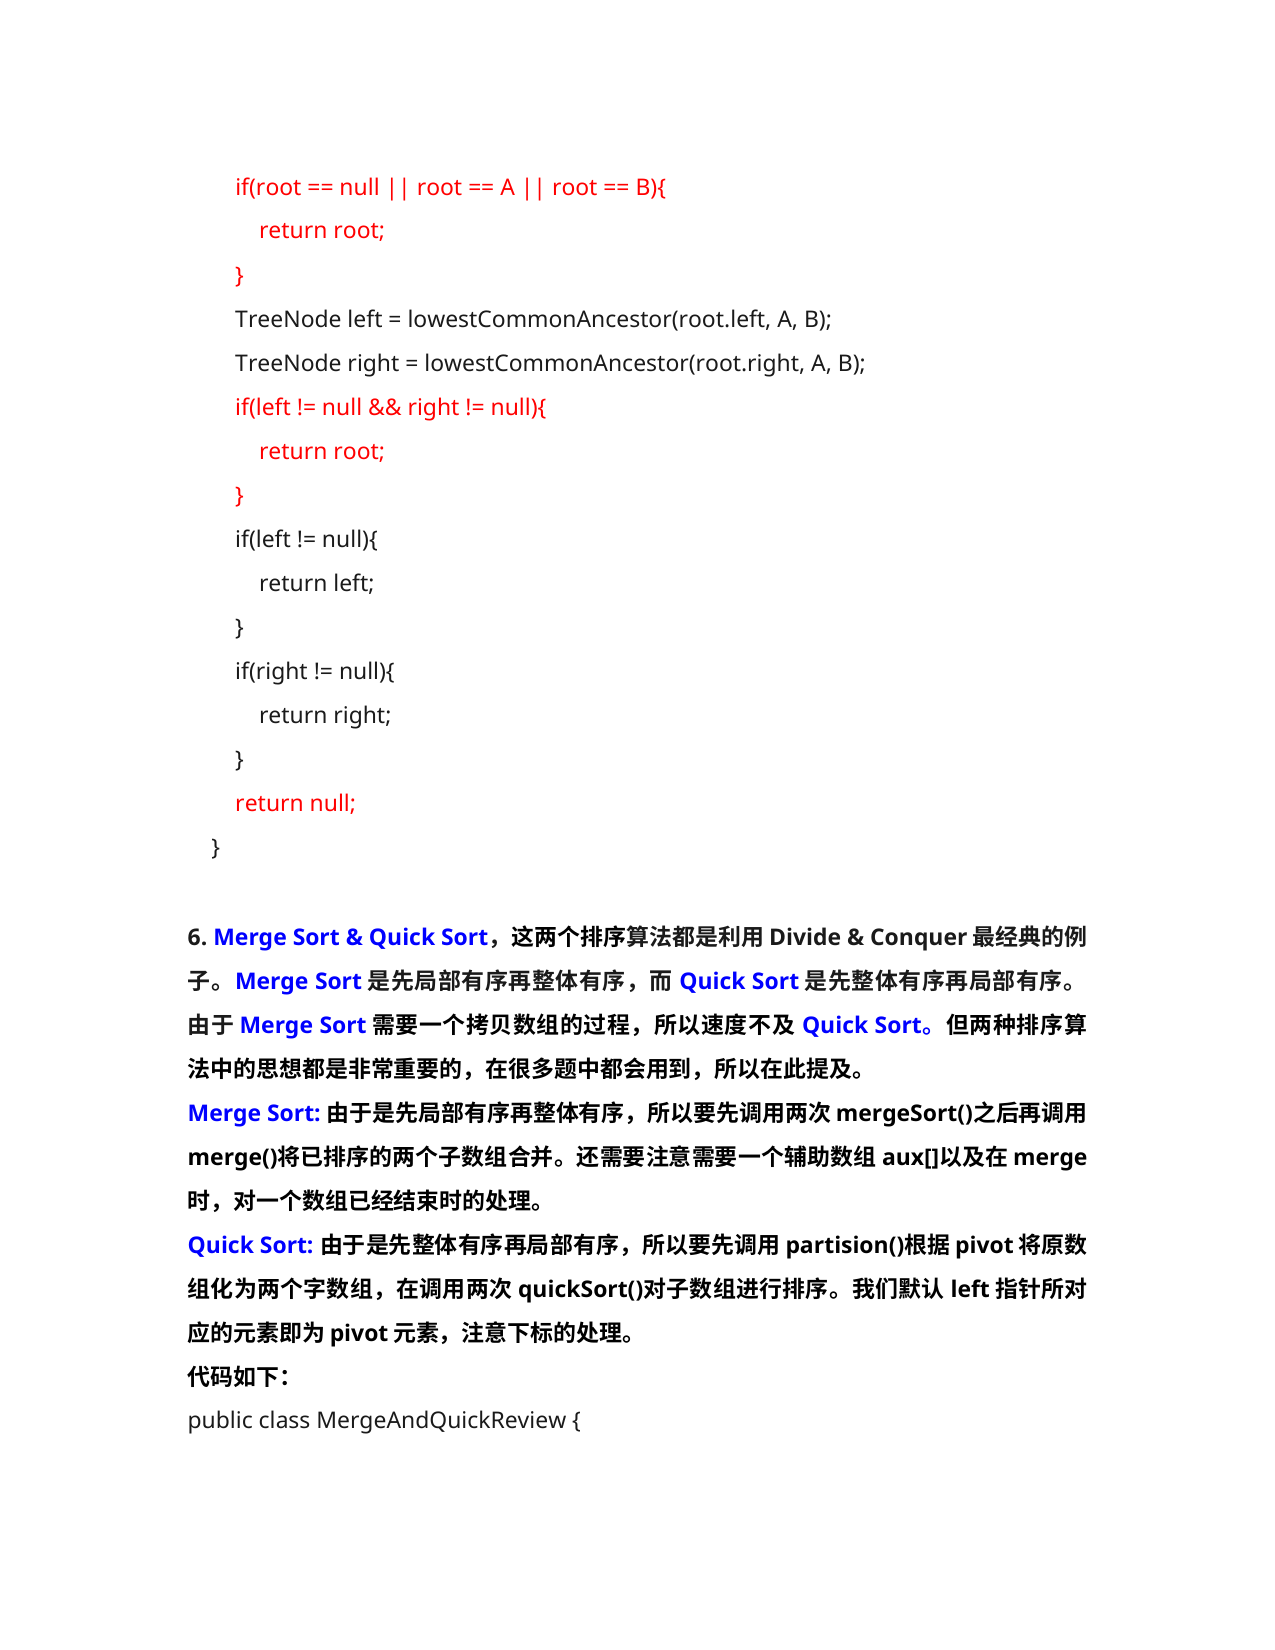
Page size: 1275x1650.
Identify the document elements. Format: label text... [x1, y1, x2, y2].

text } [187, 737, 1087, 781]
text Merge Sort: 由于是先局部有序再整体有序，所以要先调用两次mergeSort()之后再调用merge()将已排序的两个子数组合并。还需要注意需要一个辅助数组aux[]以及在merge时，对一个数组已经结束时的处理。 [187, 1089, 1087, 1222]
text } [187, 605, 1087, 649]
text if(left != null){ [187, 517, 1087, 561]
text } [187, 825, 1087, 869]
text Quick Sort: 由于是先整体有序再局部有序，所以要先调用partision()根据pivot将原数组化为两个字数组，在调用两次quickSort()对子数组进行排序。我们默认left指针所对应的元素即为pivot元素，注意下标的处理。 [187, 1222, 1087, 1354]
text TreeNode left = lowestCommonAncestor(root.left, A, B); [187, 296, 1087, 340]
text TreeNode right = lowestCommonAncestor(root.right, A, B); [187, 340, 1087, 384]
text return root; [187, 208, 1087, 252]
text return right; [187, 693, 1087, 737]
text if(right != null){ [187, 649, 1087, 693]
text return root; [187, 428, 1087, 472]
text 代码如下： [187, 1354, 1087, 1398]
text 6. Merge Sort & Quick Sort，这两个排序算法都是利用Divide & Conquer最经典的例子。Merge Sort是先局部有序再整体有序，而Quick Sort是先整体有序再局部有序。由于Merge Sort需要一个拷贝数组的过程，所以速度不及Quick Sort。但两种排序算法中的思想都是非常重要的，在很多题中都会用到，所以在此提及。 [187, 913, 1087, 1089]
text return left; [187, 561, 1087, 605]
text return null; [187, 781, 1087, 825]
text public class MergeAndQuickReview { [187, 1398, 1087, 1442]
text if(left != null && right != null){ [187, 384, 1087, 428]
text } [187, 252, 1087, 296]
text if(root == null || root == A || root == B){ [187, 164, 1087, 208]
text } [187, 472, 1087, 517]
